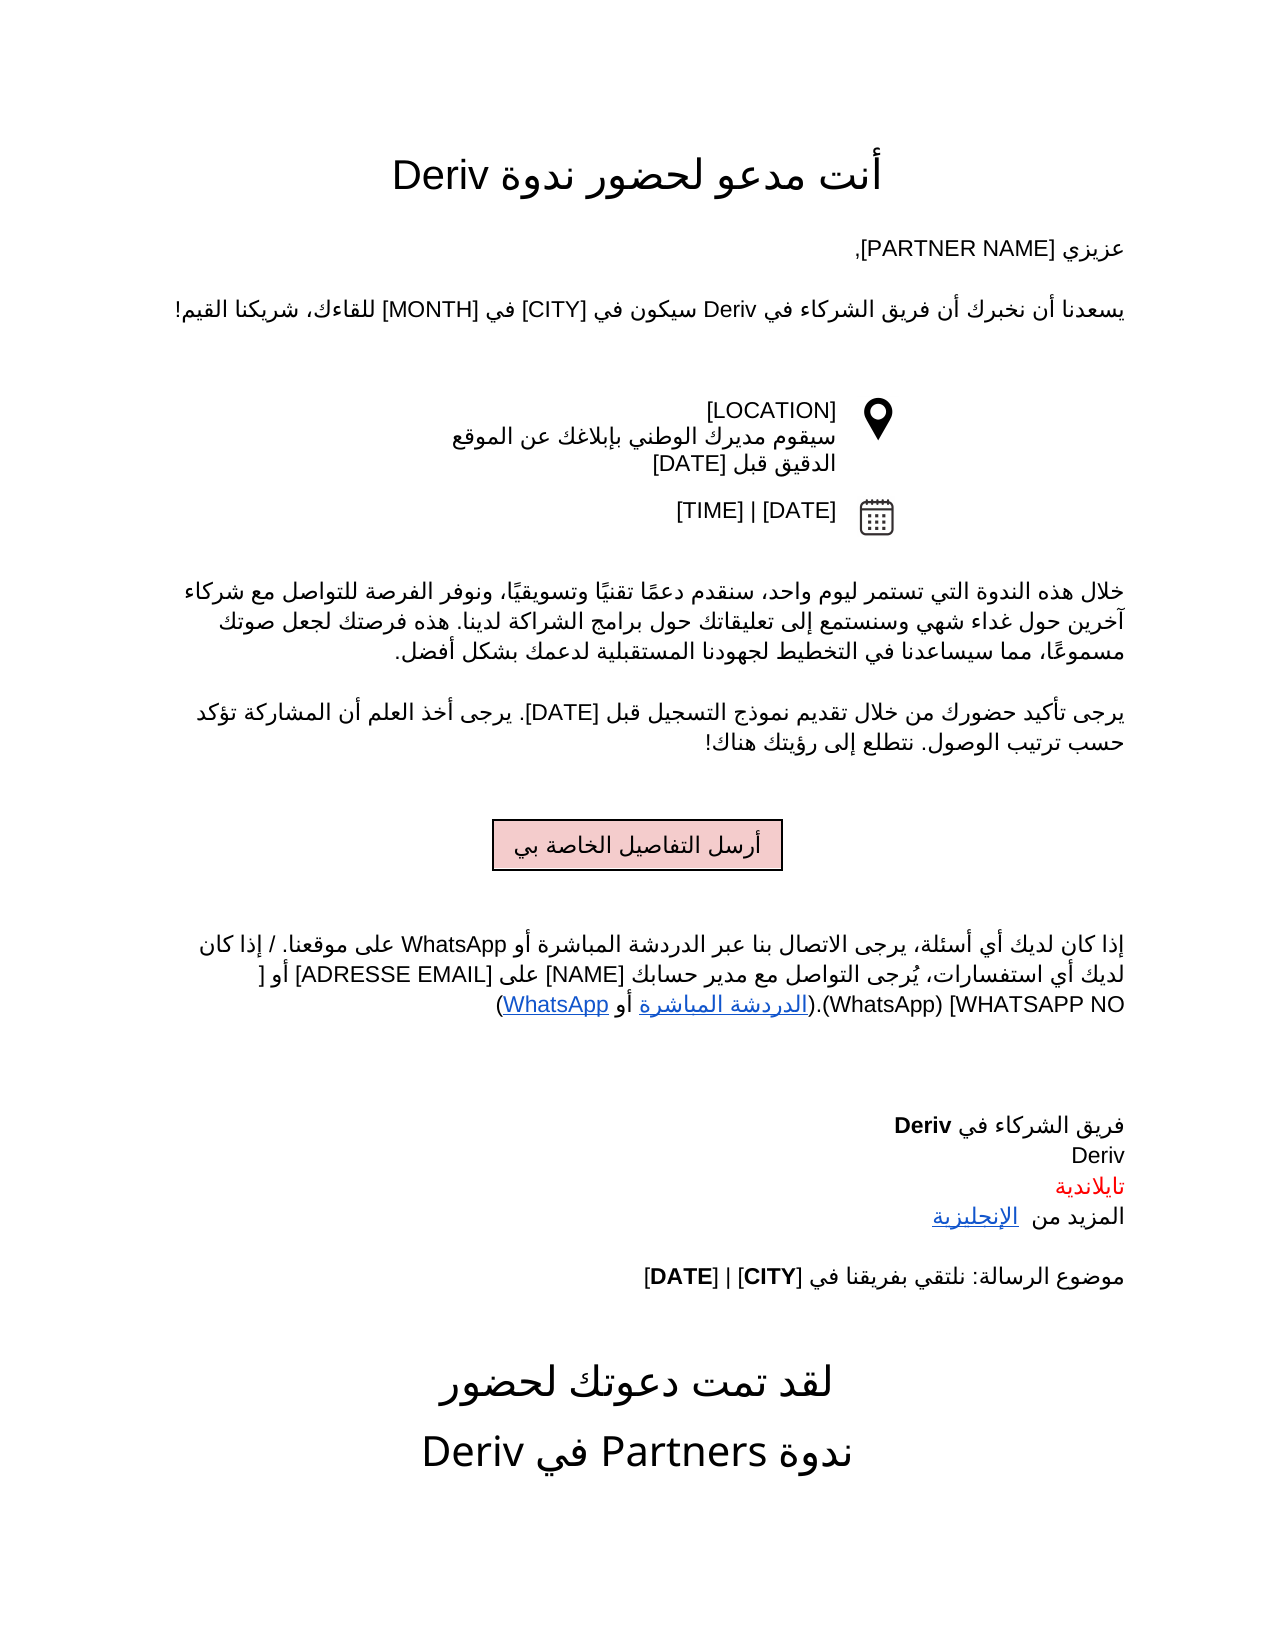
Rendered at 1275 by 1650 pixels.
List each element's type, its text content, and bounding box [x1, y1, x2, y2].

picture [857, 496, 896, 537]
text عزيزي [PARTNER NAME], [150, 235, 1125, 262]
text المزيد من الإنجليزية [150, 1203, 1125, 1229]
text لقد تمت دعوتك لحضور [150, 1359, 1125, 1413]
text فريق الشركاء في Deriv [150, 1112, 1125, 1139]
text أنت مدعو لحضور ندوة Deriv [150, 150, 1125, 198]
table_cell [847, 486, 922, 547]
text يسعدنا أن نخبرك أن فريق الشركاء في Deriv سيكون في [CITY] في [MONTH] للقاءك، شريكنا القيم! [150, 296, 1125, 322]
text تايلاندية [150, 1173, 1125, 1199]
text Deriv [150, 1142, 1125, 1169]
table_cell [DATE] | [TIME] [436, 486, 847, 547]
table_header أرسل التفاصيل الخاصة بي [494, 821, 781, 868]
table_header [LOCATION] سيقوم مديرك الوطني بإبلاغك عن الموقع الدقيق قبل [DATE] [436, 386, 847, 486]
text إذا كان لديك أي أسئلة، يرجى الاتصال بنا عبر الدردشة المباشرة أو WhatsApp على موقعنا. / إذا كان لديك أي استفسارات، يُرجى التواصل مع مدير حسابك [NAME] على [ADRESSE EMAIL] أو [WHATSAPP NO] (WhatsApp).(الدردشة المباشرة أو WhatsApp) [150, 931, 1125, 1018]
picture [857, 396, 900, 442]
text ندوة Partners في Deriv [150, 1422, 1125, 1483]
text يرجى تأكيد حضورك من خلال تقديم نموذج التسجيل قبل [DATE]. يرجى أخذ العلم أن المشاركة تؤكد حسب ترتيب الوصول. نتطلع إلى رؤيتك هناك! [150, 698, 1125, 815]
table_header [847, 386, 922, 486]
text خلال هذه الندوة التي تستمر ليوم واحد، سنقدم دعمًا تقنيًا وتسويقيًا، ونوفر الفرصة للتواصل مع شركاء آخرين حول غداء شهي وسنستمع إلى تعليقاتك حول برامج الشراكة لدينا. هذه فرصتك لجعل صوتك مسموعًا، مما سيساعدنا في التخطيط لجهودنا المستقبلية لدعمك بشكل أفضل. [150, 578, 1125, 664]
text موضوع الرسالة: نلتقي بفريقنا في [CITY] | [DATE] [150, 1263, 1125, 1294]
